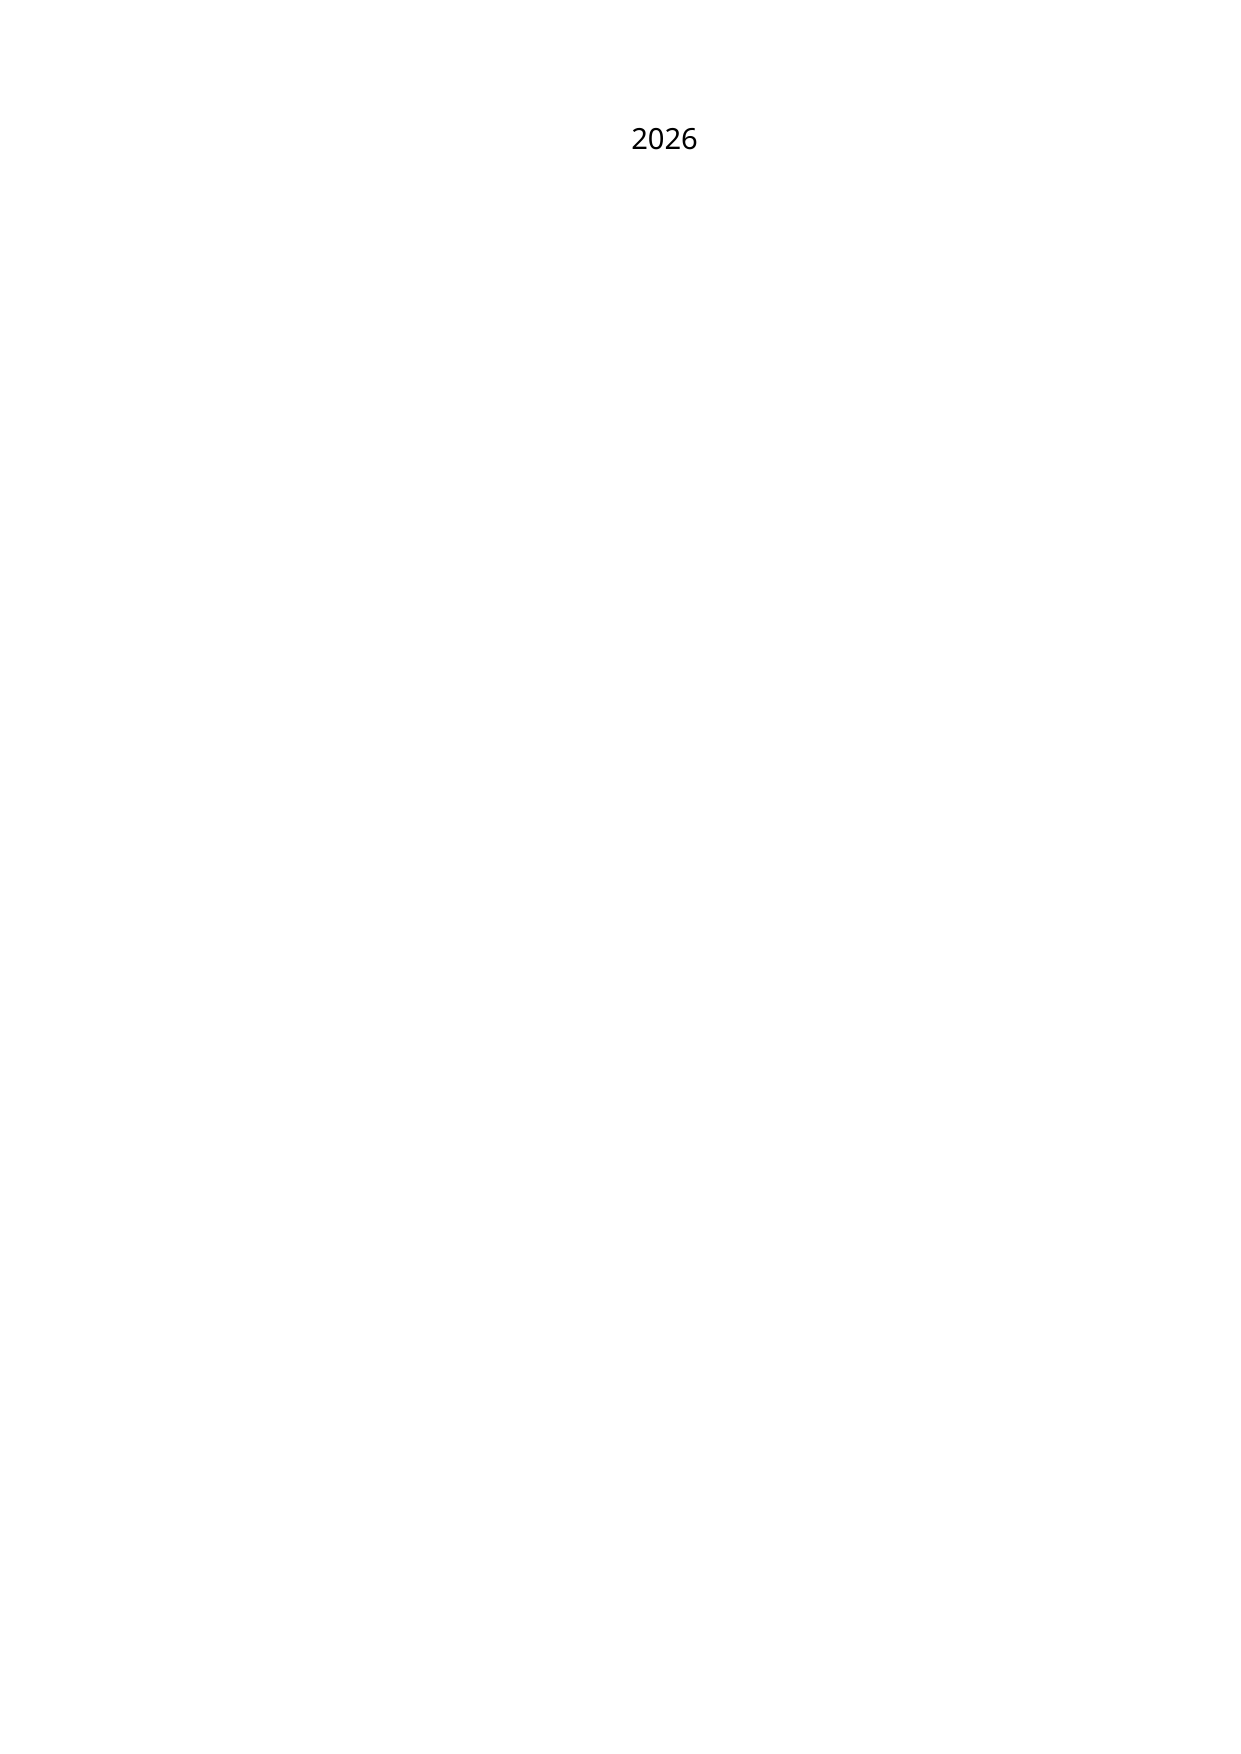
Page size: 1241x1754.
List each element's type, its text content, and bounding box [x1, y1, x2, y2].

text 2021 [177, 118, 1152, 158]
